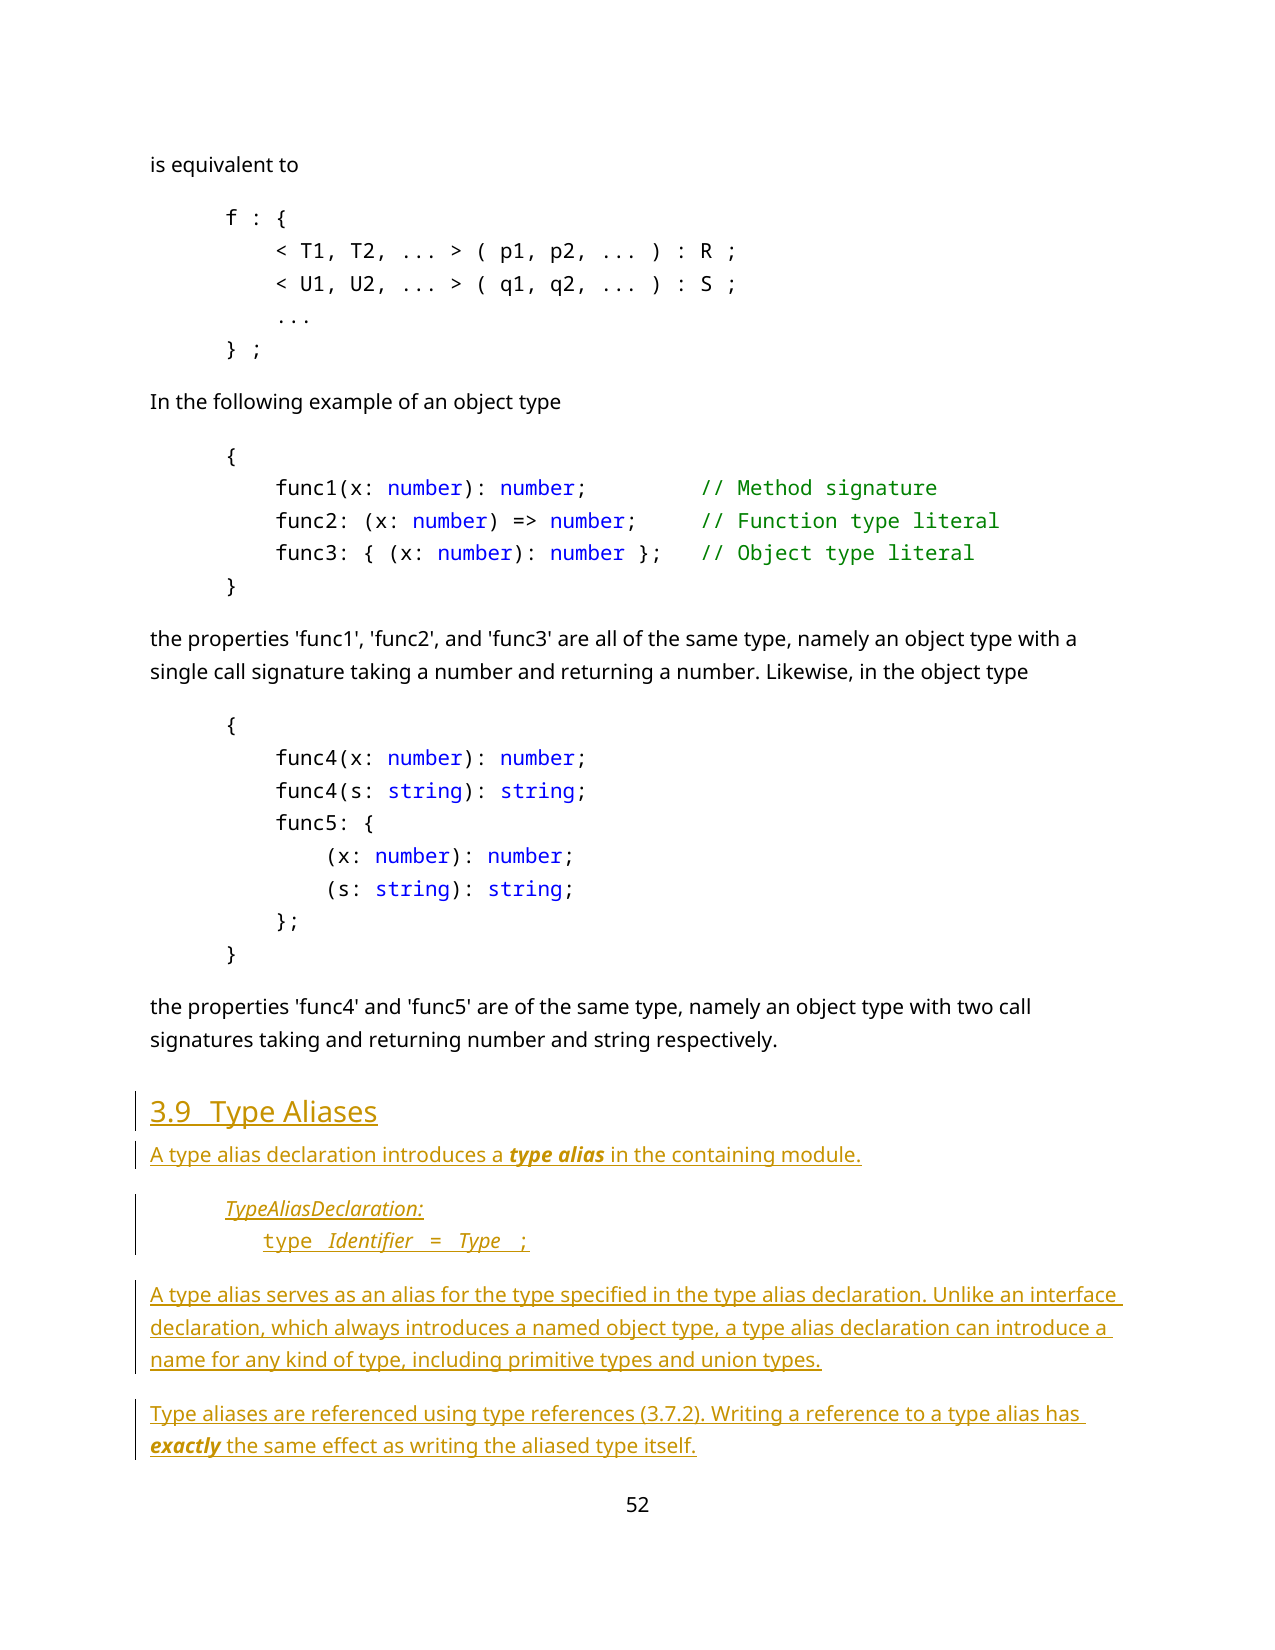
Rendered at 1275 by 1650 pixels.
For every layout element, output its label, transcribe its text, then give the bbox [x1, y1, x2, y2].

text is equivalent to [150, 150, 1125, 178]
text { func1(x: number): number; // Method signature func2: (x: number) => number; // Function type literal func3: { (x: number): number }; // Object type literal } [225, 441, 1125, 599]
text the properties 'func4' and 'func5' are of the same type, namely an object type with two call signatures taking and returning number and string respectively. [150, 992, 1125, 1053]
text the properties 'func1', 'func2', and 'func3' are all of the same type, namely an object type with a single call signature taking a number and returning a number. Likewise, in the object type [150, 624, 1125, 686]
text In the following example of an object type [150, 387, 1125, 416]
text f : { < T1, T2, ... > ( p1, p2, ... ) : R ; < U1, U2, ... > ( q1, q2, ... ) : S ; ... } ; [225, 203, 1125, 362]
text { func4(x: number): number; func4(s: string): string; func5: { (x: number): number; (s: string): string; }; } [225, 711, 1125, 967]
